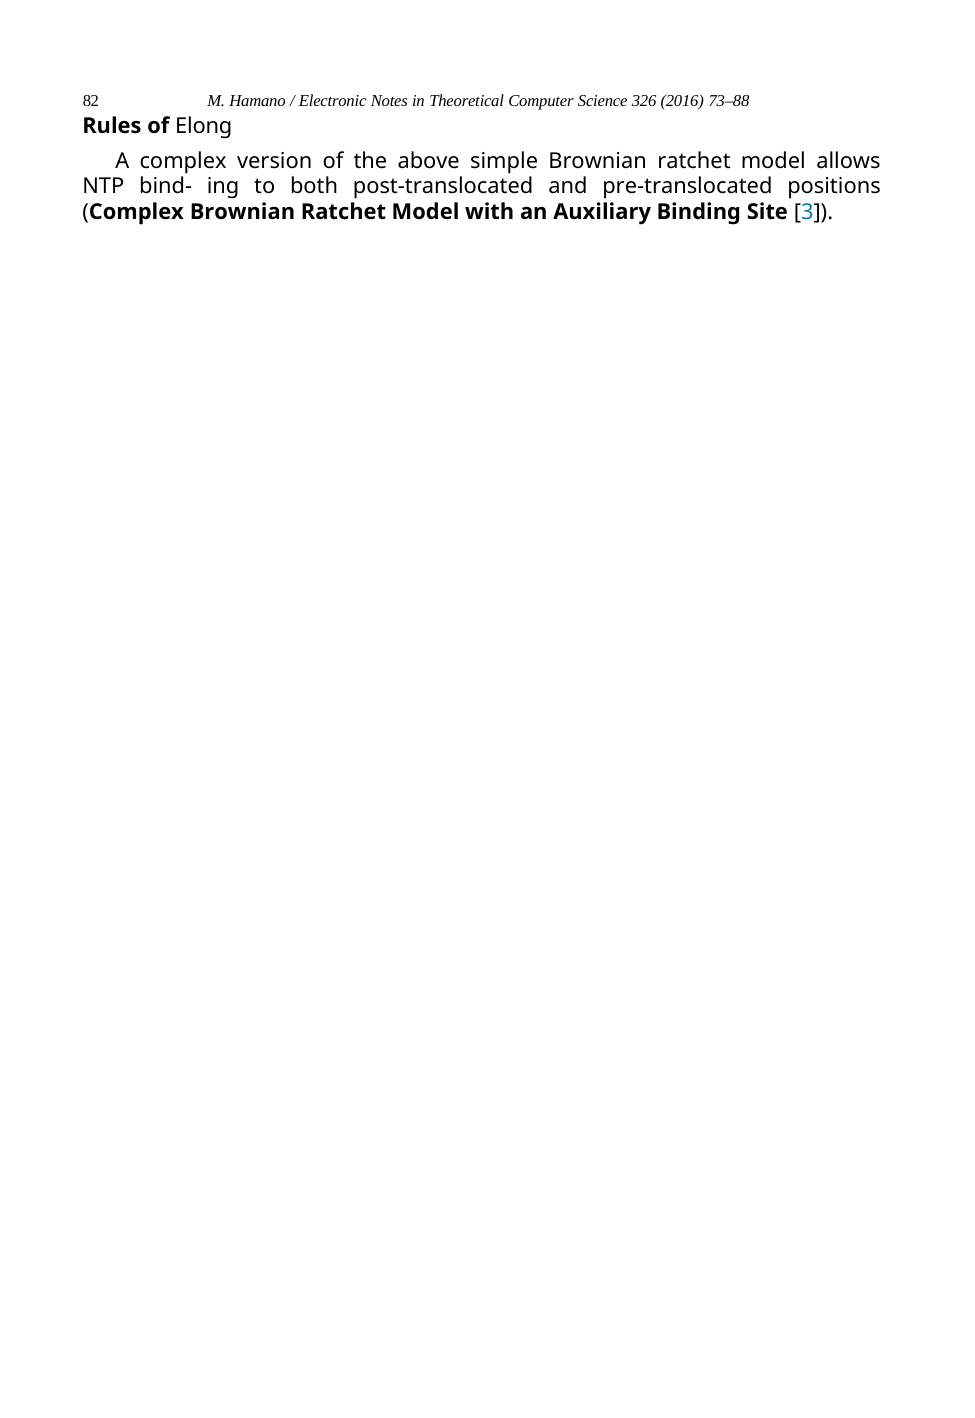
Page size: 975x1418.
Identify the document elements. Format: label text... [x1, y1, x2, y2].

text Rules of Elong [82, 110, 908, 140]
text A complex version of the above simple Brownian ratchet model allows NTP bind- ing to both post-translocated and pre-translocated positions (Complex Brownian Ratchet Model with an Auxiliary Binding Site [3]). [82, 148, 881, 226]
